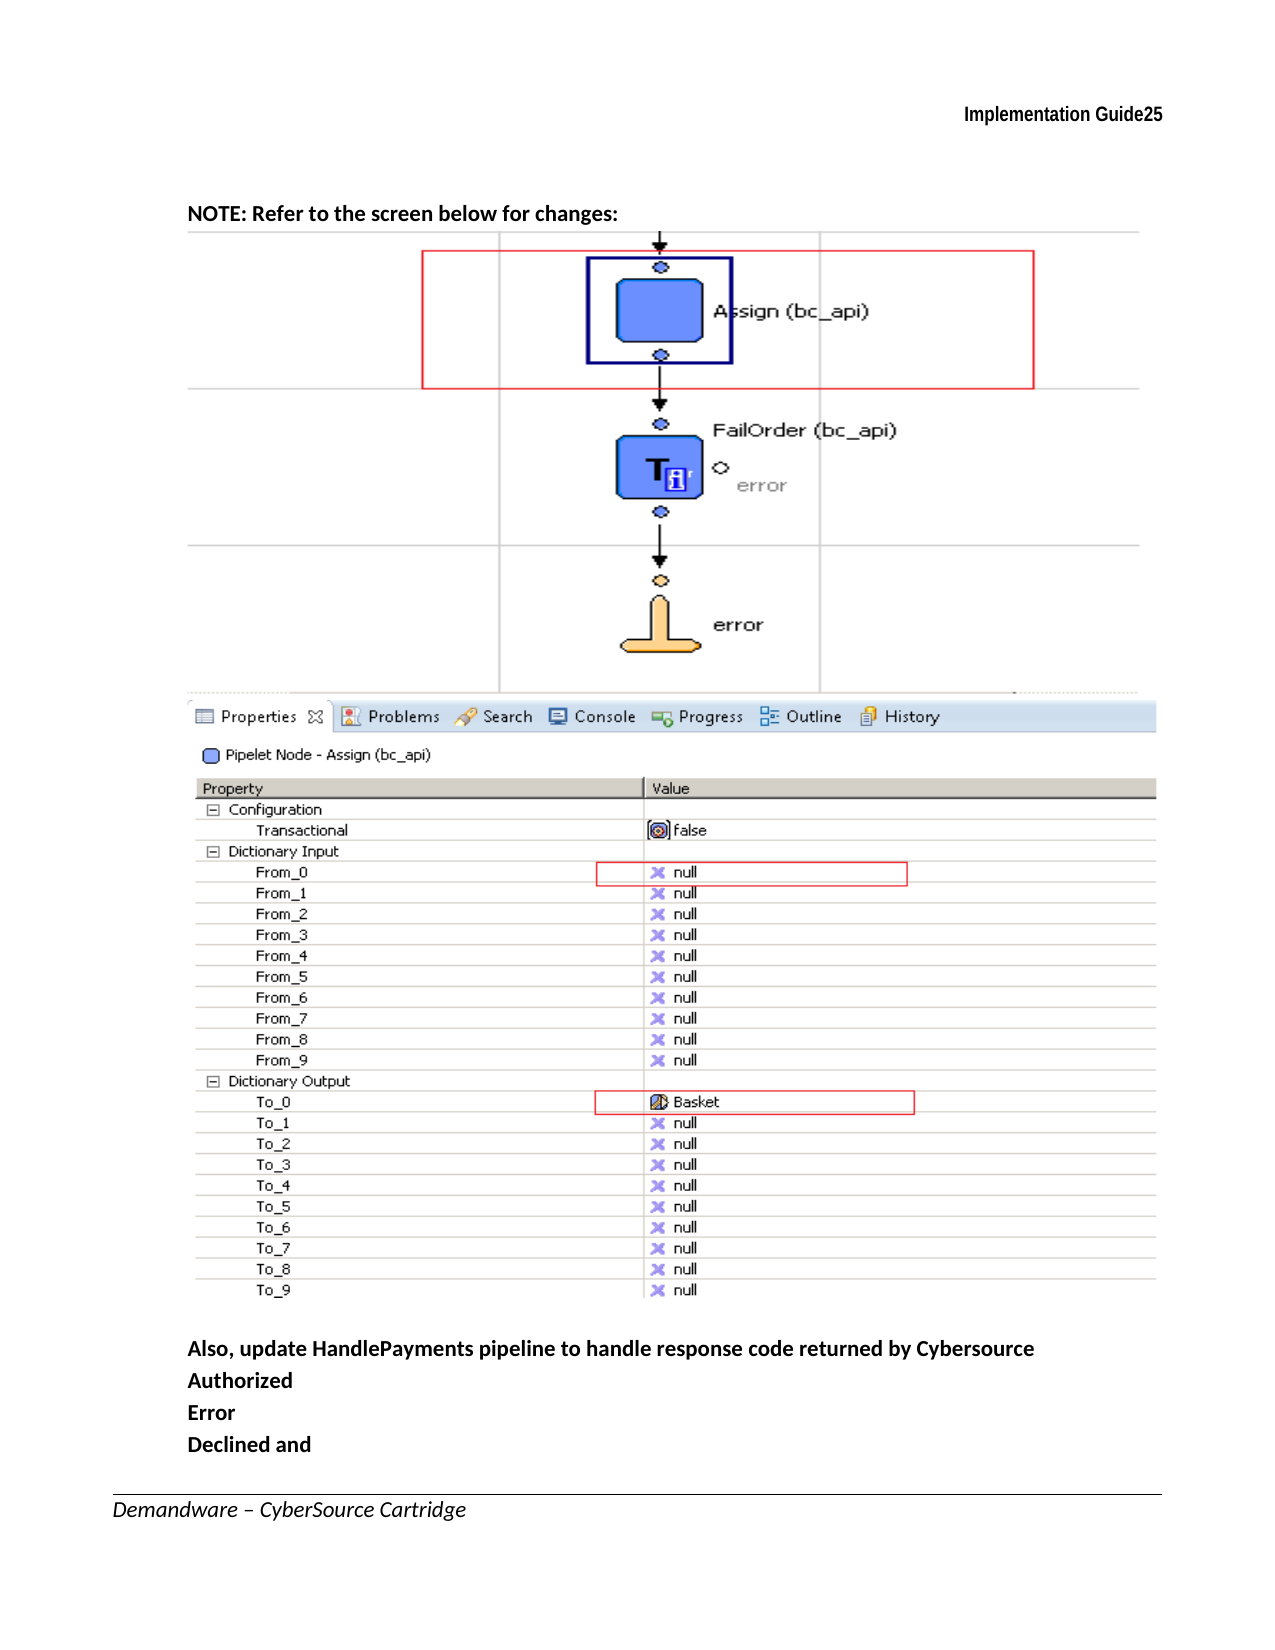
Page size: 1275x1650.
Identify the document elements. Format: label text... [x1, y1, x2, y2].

text Declined and [187, 1431, 1162, 1458]
text Also, update HandlePayments pipeline to handle response code returned by Cybersource [187, 1334, 1162, 1362]
text NOTE: Refer to the screen below for changes: [187, 199, 1162, 227]
text Authorized [187, 1366, 1162, 1394]
picture [187, 231, 1157, 697]
text Error [187, 1398, 1162, 1426]
picture [187, 700, 1157, 1298]
